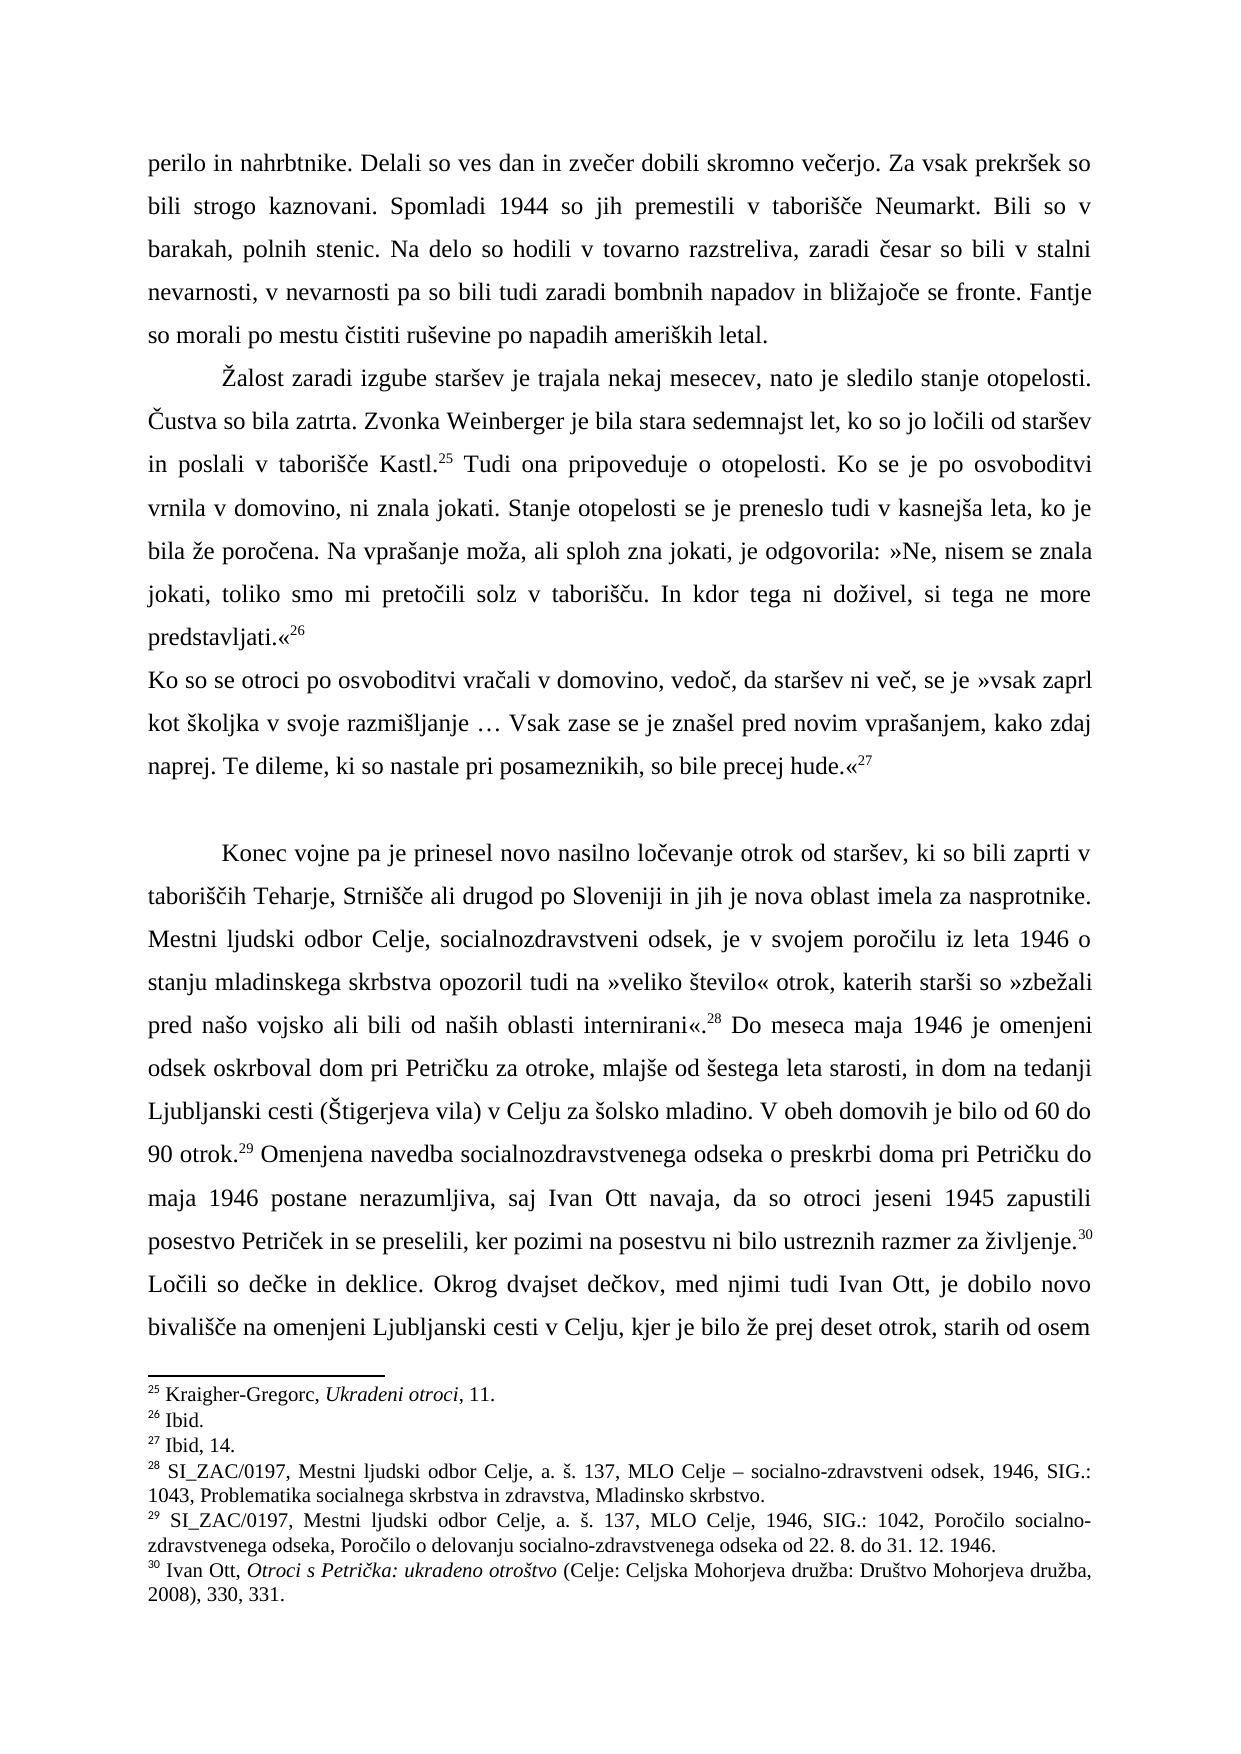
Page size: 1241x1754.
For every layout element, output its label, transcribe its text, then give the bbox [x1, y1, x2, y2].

list Ko so se otroci po osvoboditvi vračali v domovino, vedoč, da staršev ni več, se je »vsak zaprl kot školjka v svoje razmišljanje … Vsak zase se je znašel pred novim vprašanjem, kako zdaj naprej. Te dileme, ki so nastale pri posameznikih, so bile precej hude.« [148, 665, 1093, 780]
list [148, 148, 1093, 349]
list Žalost zaradi izgube staršev je trajala nekaj mesecev, nato je sledilo stanje otopelosti. Čustva so bila zatrta. Zvonka Weinberger je bila stara sedemnajst let, ko so jo ločili od staršev in poslali v taborišče Kastl. Tudi ona pripoveduje o otopelosti. Ko se je po osvoboditvi vrnila v domovino, ni znala jokati. Stanje otopelosti se je preneslo tudi v kasnejša leta, ko je bila že poročena. Na vprašanje moža, ali sploh zna jokati, je odgovorila: »Ne, nisem se znala jokati, toliko smo mi pretočili solz v taborišču. In kdor tega ni doživel, si tega ne more predstavljati.« [148, 363, 1093, 651]
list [148, 838, 1093, 1341]
